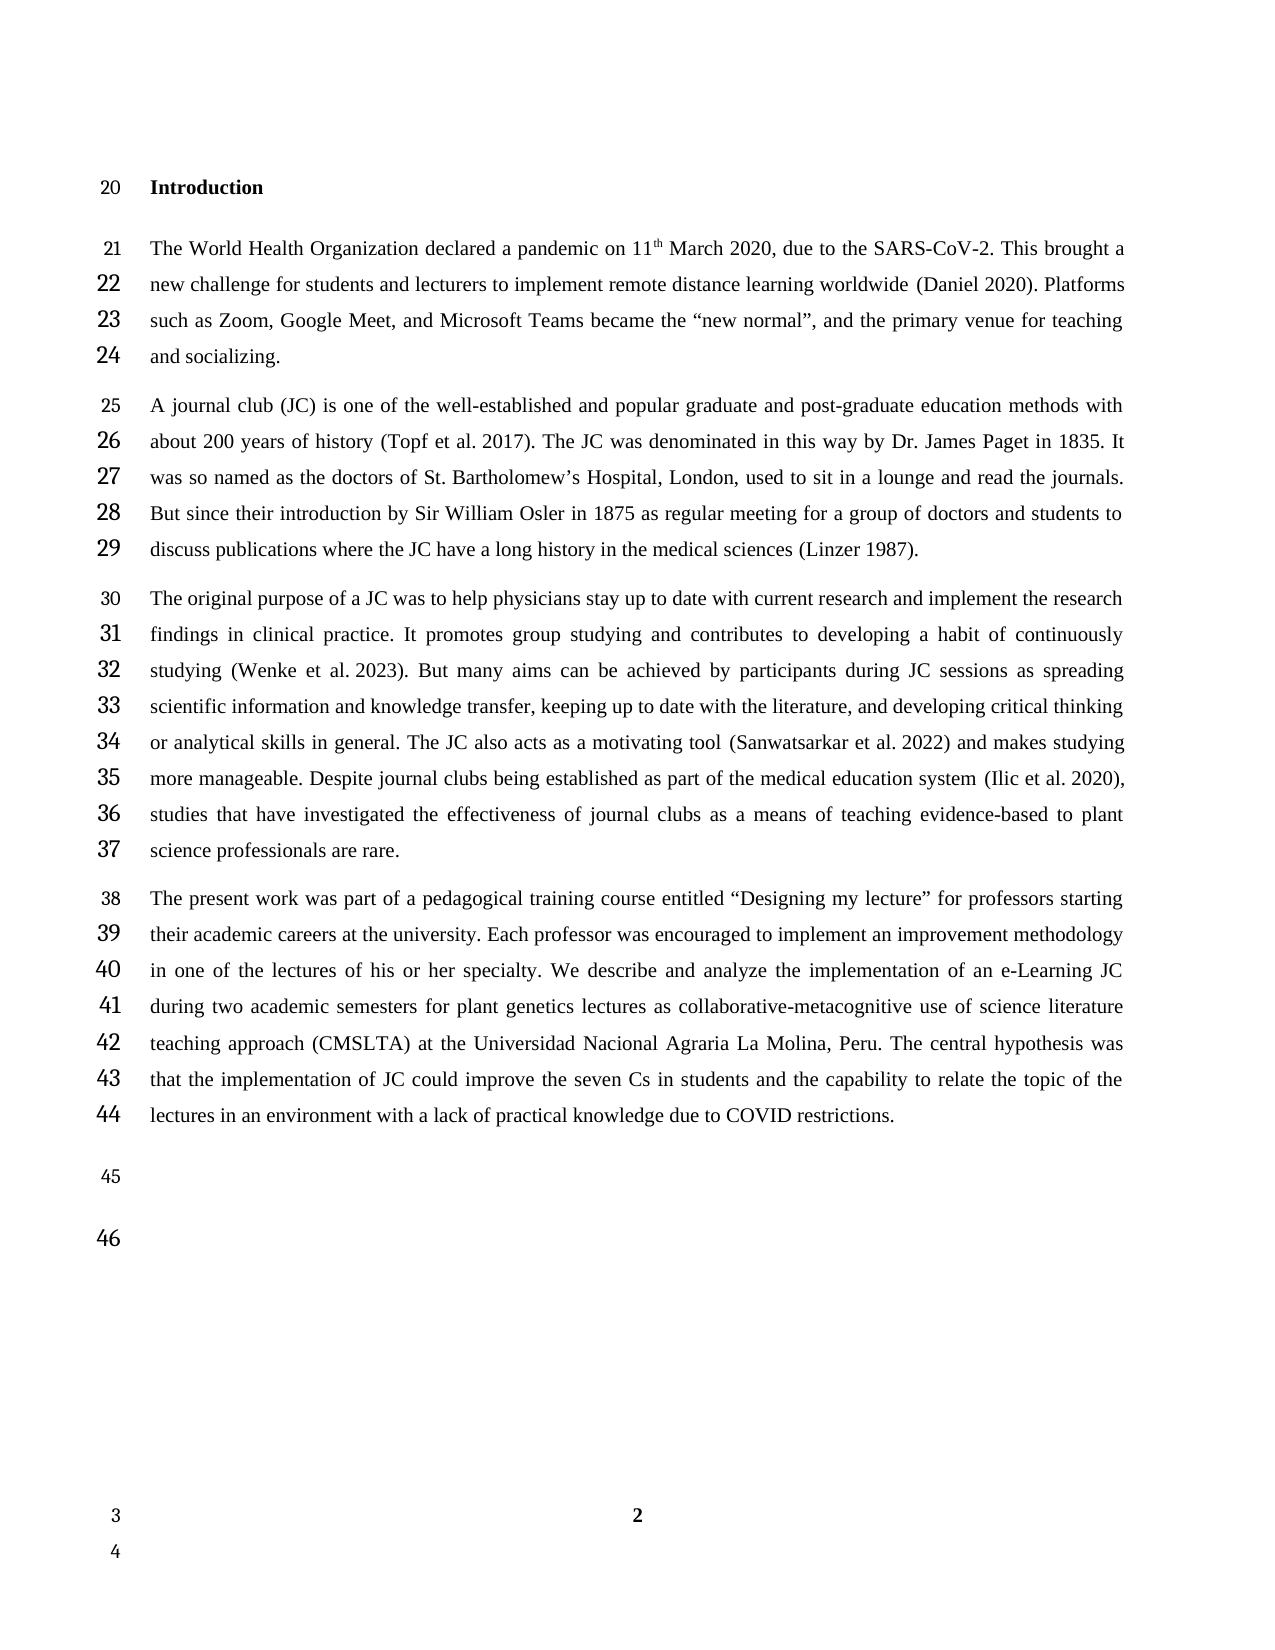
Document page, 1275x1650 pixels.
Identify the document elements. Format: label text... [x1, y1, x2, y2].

text The original purpose of a JC was to help physicians stay up to date with current research and implement the research findings in clinical practice. It promotes group studying and contributes to developing a habit of continuously studying (Wenke et al. 2023). But many aims can be achieved by participants during JC sessions as spreading scientific information and knowledge transfer, keeping up to date with the literature, and developing critical thinking or analytical skills in general. The JC also acts as a motivating tool (Sanwatsarkar et al. 2022) and makes studying more manageable. Despite journal clubs being established as part of the medical education system (Ilic et al. 2020), studies that have investigated the effectiveness of journal clubs as a means of teaching evidence-based to plant science professionals are rare. [150, 585, 1125, 862]
text The present work was part of a pedagogical training course entitled “Designing my lecture” for professors starting their academic careers at the university. Each professor was encouraged to implement an improvement methodology in one of the lectures of his or her specialty. We describe and analyze the implementation of an e-Learning JC during two academic semesters for plant genetics lectures as collaborative-metacognitive use of science literature teaching approach (CMSLTA) at the Universidad Nacional Agraria La Molina, Peru. The central hypothesis was that the implementation of JC could improve the seven Cs in students and the capability to relate the topic of the lectures in an environment with a lack of practical knowledge due to COVID restrictions. [150, 886, 1125, 1127]
text The World Health Organization declared a pandemic on 11th March 2020, due to the SARS-CoV-2. This brought a new challenge for students and lecturers to implement remote distance learning worldwide (Daniel 2020). Platforms such as Zoom, Google Meet, and Microsoft Teams became the “new normal”, and the primary venue for teaching and socializing. [150, 236, 1125, 368]
subtitle Introduction [150, 175, 1125, 199]
text A journal club (JC) is one of the well-established and popular graduate and post-graduate education methods with about 200 years of history (Topf et al. 2017). The JC was denominated in this way by Dr. James Paget in 1835. It was so named as the doctors of St. Bartholomew’s Hospital, London, used to sit in a lounge and read the journals. But since their introduction by Sir William Osler in 1875 as regular meeting for a group of doctors and students to discuss publications where the JC have a long history in the medical sciences (Linzer 1987). [150, 393, 1125, 561]
